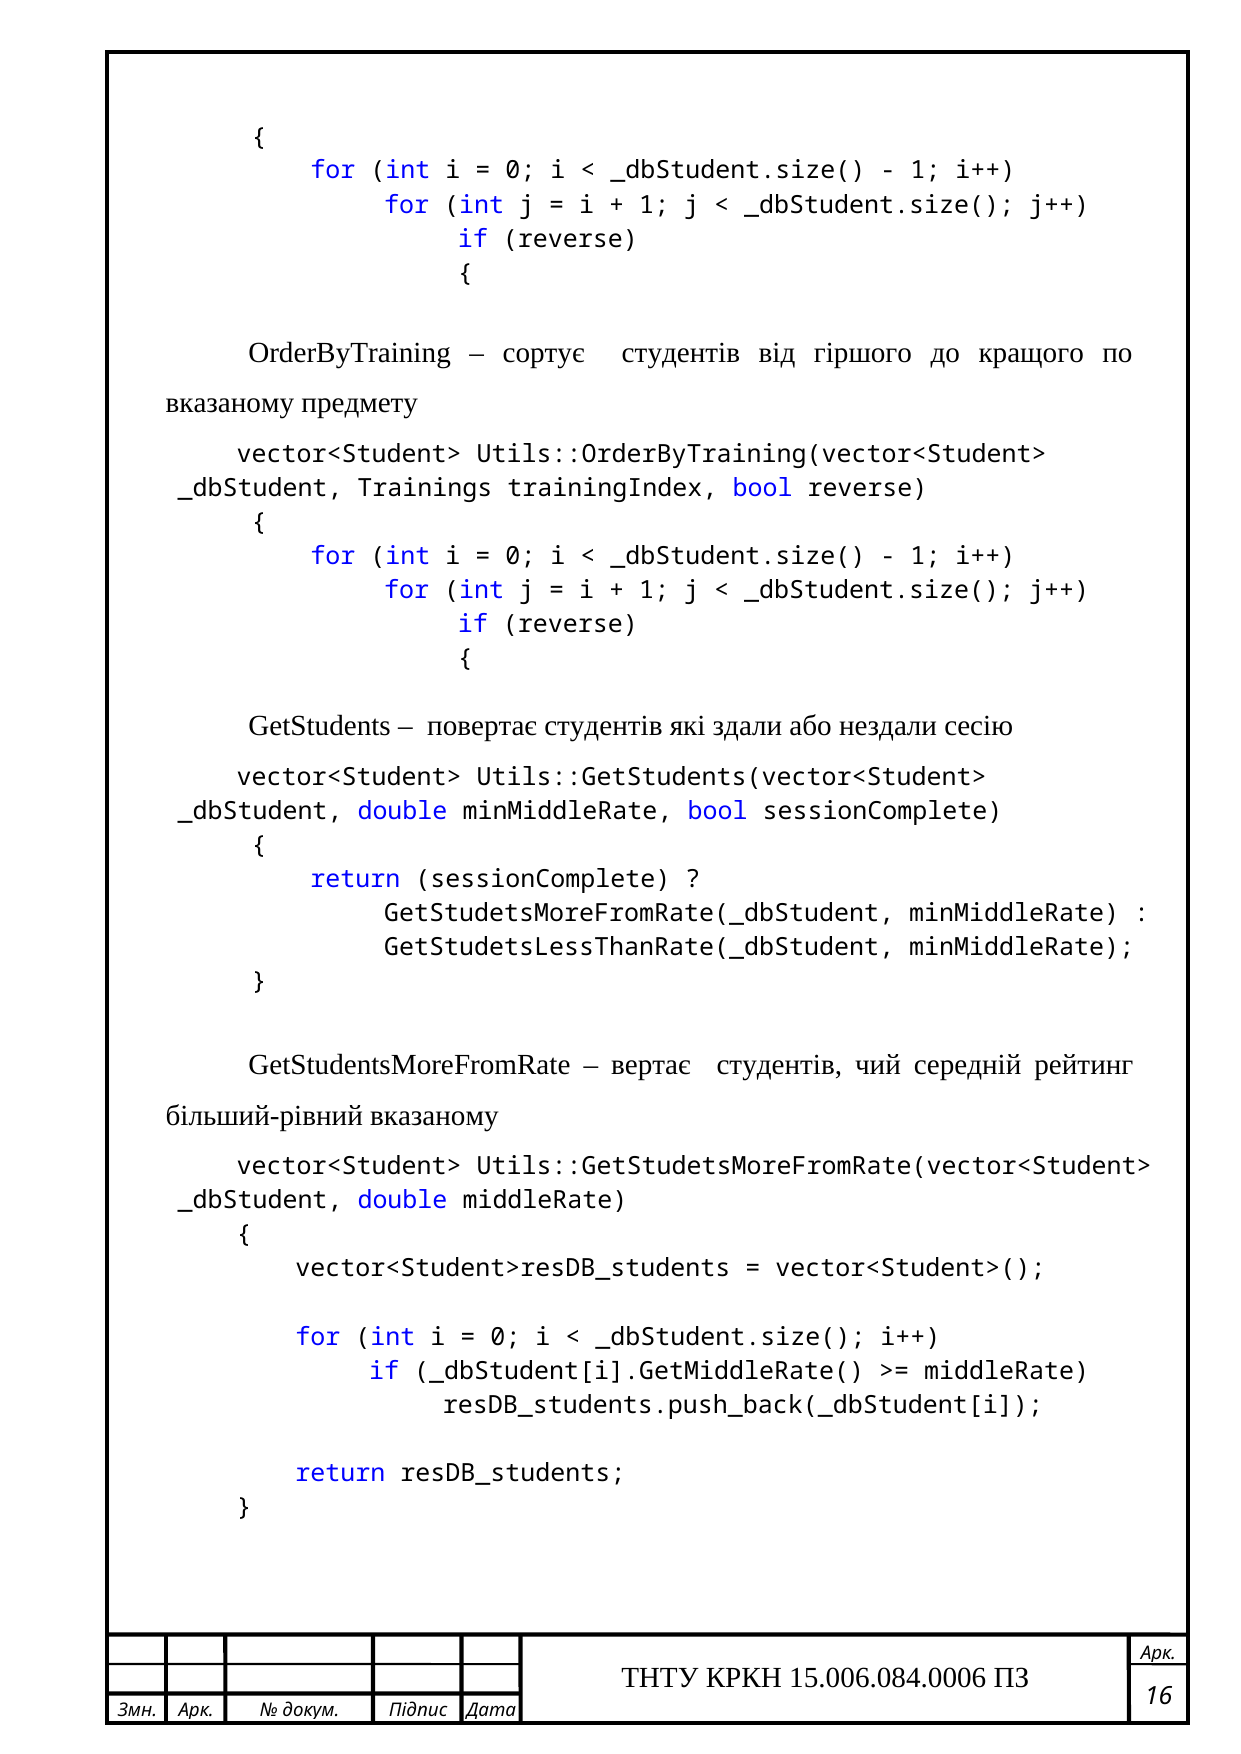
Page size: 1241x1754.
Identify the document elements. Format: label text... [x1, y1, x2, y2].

text if (_dbStudent[i].GetMiddleRate() >= middleRate) [177, 1352, 1152, 1386]
text vector<Student>resDB_students = vector<Student>(); [177, 1250, 1152, 1284]
text for (int j = i + 1; j < _dbStudent.size(); j++) [177, 186, 1152, 220]
text return (sessionComplete) ? [177, 861, 1152, 895]
text for (int i = 0; i < _dbStudent.size() - 1; i++) [177, 538, 1152, 572]
text { [177, 504, 1152, 538]
text } [177, 1488, 1152, 1523]
text { [177, 827, 1152, 861]
text vector<Student> Utils::GetStudetsMoreFromRate(vector<Student> _dbStudent, double middleRate) [177, 1148, 1152, 1216]
text { [177, 640, 1152, 674]
text for (int j = i + 1; j < _dbStudent.size(); j++) [177, 572, 1152, 606]
text GetStudetsLessThanRate(_dbStudent, minMiddleRate); [177, 929, 1152, 963]
text resDB_students.push_back(_dbStudent[i]); [177, 1386, 1152, 1420]
text vector<Student> Utils::GetStudents(vector<Student> _dbStudent, double minMiddleRate, bool sessionComplete) [177, 758, 1152, 827]
text } [177, 963, 1152, 997]
text GetStudents – повертає студентів які здали або нездали сесію [165, 708, 1134, 742]
text return resDB_students; [177, 1454, 1152, 1488]
text GetStudetsMoreFromRate(_dbStudent, minMiddleRate) : [177, 895, 1152, 929]
text GetStudentsMoreFromRate – вертає студентів, чий середній рейтинг більший-рівний вказаному [165, 1047, 1134, 1131]
text vector<Student> Utils::OrderByTraining(vector<Student> _dbStudent, Trainings trainingIndex, bool reverse) [177, 436, 1152, 504]
text if (reverse) [177, 220, 1152, 254]
text OrderByTraining – сортує студентів від гіршого до кращого по вказаному предмету [165, 335, 1134, 419]
text { [177, 118, 1152, 152]
text for (int i = 0; i < _dbStudent.size(); i++) [177, 1318, 1152, 1352]
text for (int i = 0; i < _dbStudent.size() - 1; i++) [177, 152, 1152, 186]
text if (reverse) [177, 606, 1152, 640]
text { [177, 1216, 1152, 1250]
text { [177, 254, 1152, 288]
